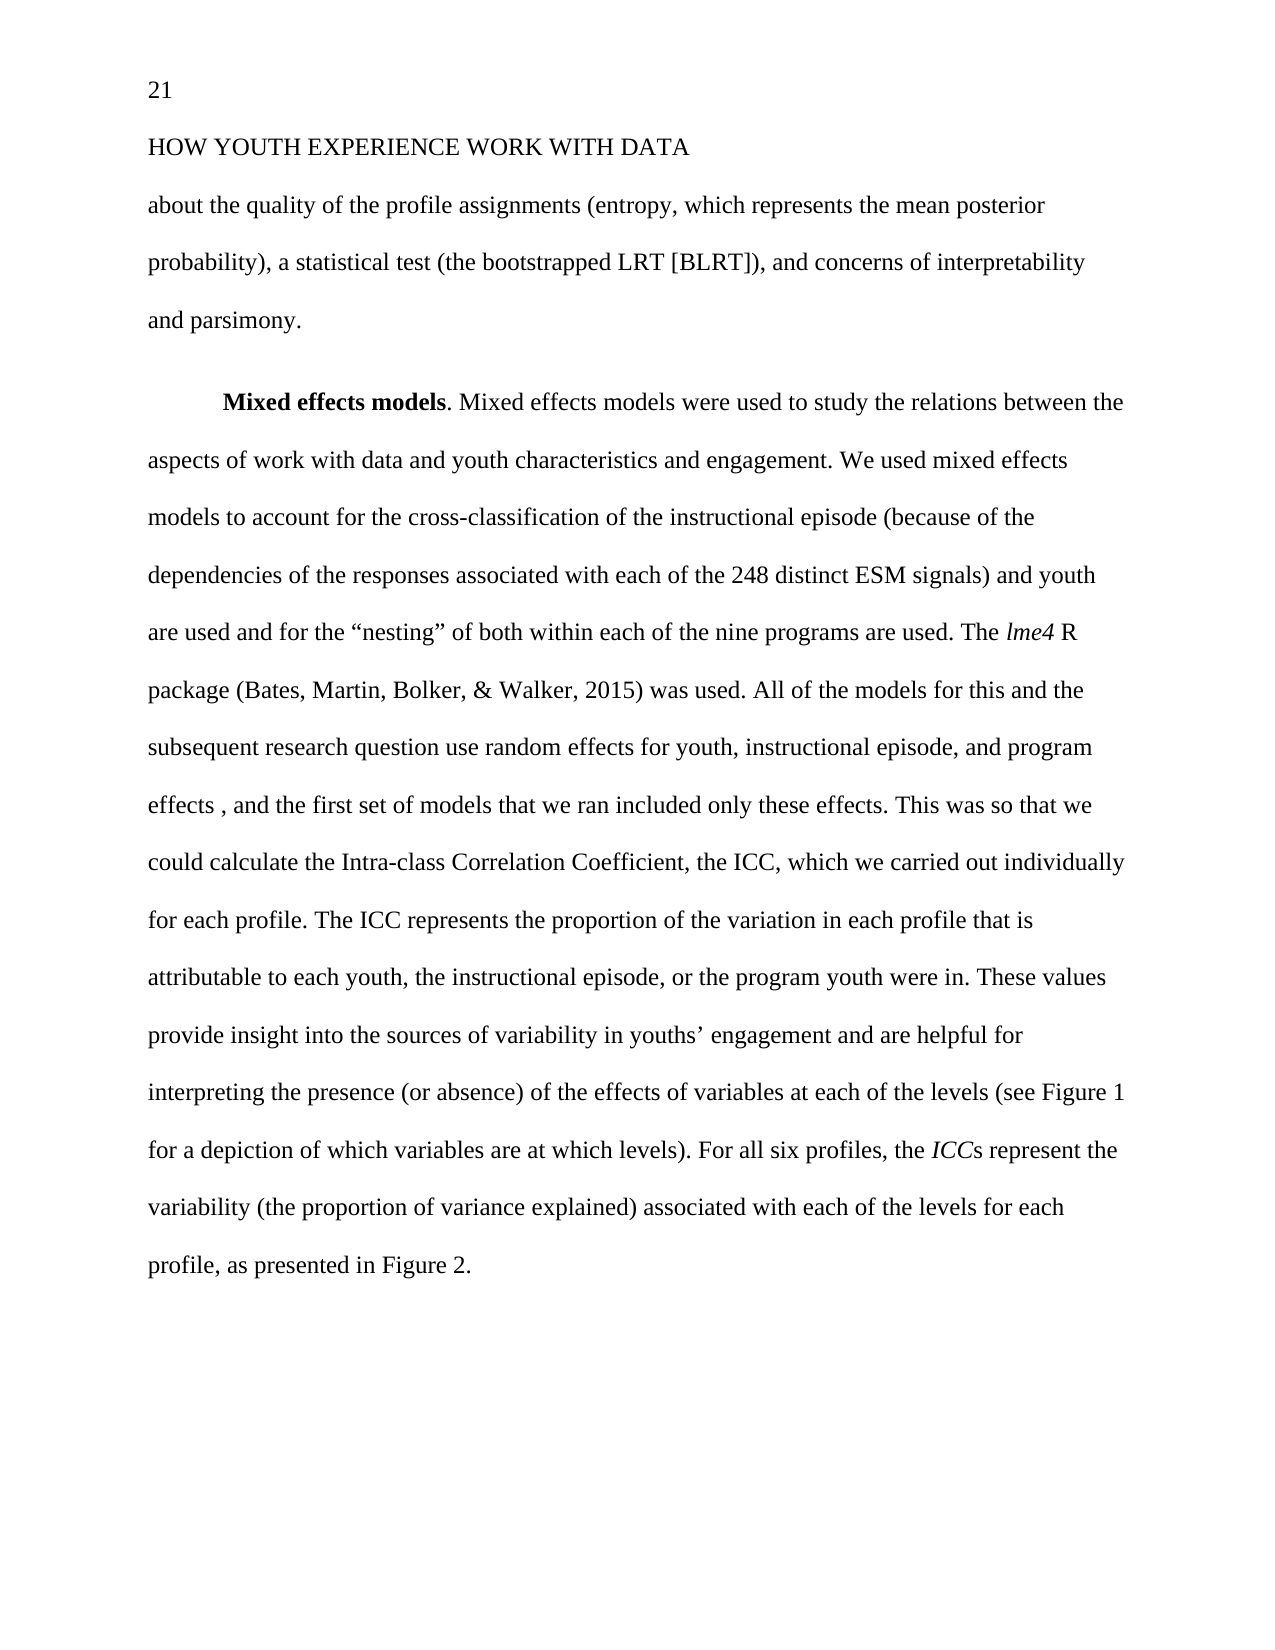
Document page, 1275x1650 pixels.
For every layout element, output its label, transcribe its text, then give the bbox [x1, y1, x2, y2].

text Mixed effects models. Mixed effects models were used to study the relations between the aspects of work with data and youth characteristics and engagement. We used mixed effects models to account for the cross-classification of the instructional episode (because of the dependencies of the responses associated with each of the 248 distinct ESM signals) and youth are used and for the “nesting” of both within each of the nine programs are used. The lme4 R package (Bates, Martin, Bolker, & Walker, 2015) was used. All of the models for this and the subsequent research question use random effects for youth, instructional episode, and program effects , and the first set of models that we ran included only these effects. This was so that we could calculate the Intra-class Correlation Coefficient, the ICC, which we carried out individually for each profile. The ICC represents the proportion of the variation in each profile that is attributable to each youth, the instructional episode, or the program youth were in. These values provide insight into the sources of variability in youths’ engagement and are helpful for interpreting the presence (or absence) of the effects of variables at each of the levels (see Figure 1 for a depiction of which variables are at which levels). For all six profiles, the ICCs represent the variability (the proportion of variance explained) associated with each of the levels for each profile, as presented in Figure 2. [148, 387, 1127, 1279]
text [148, 190, 1127, 334]
